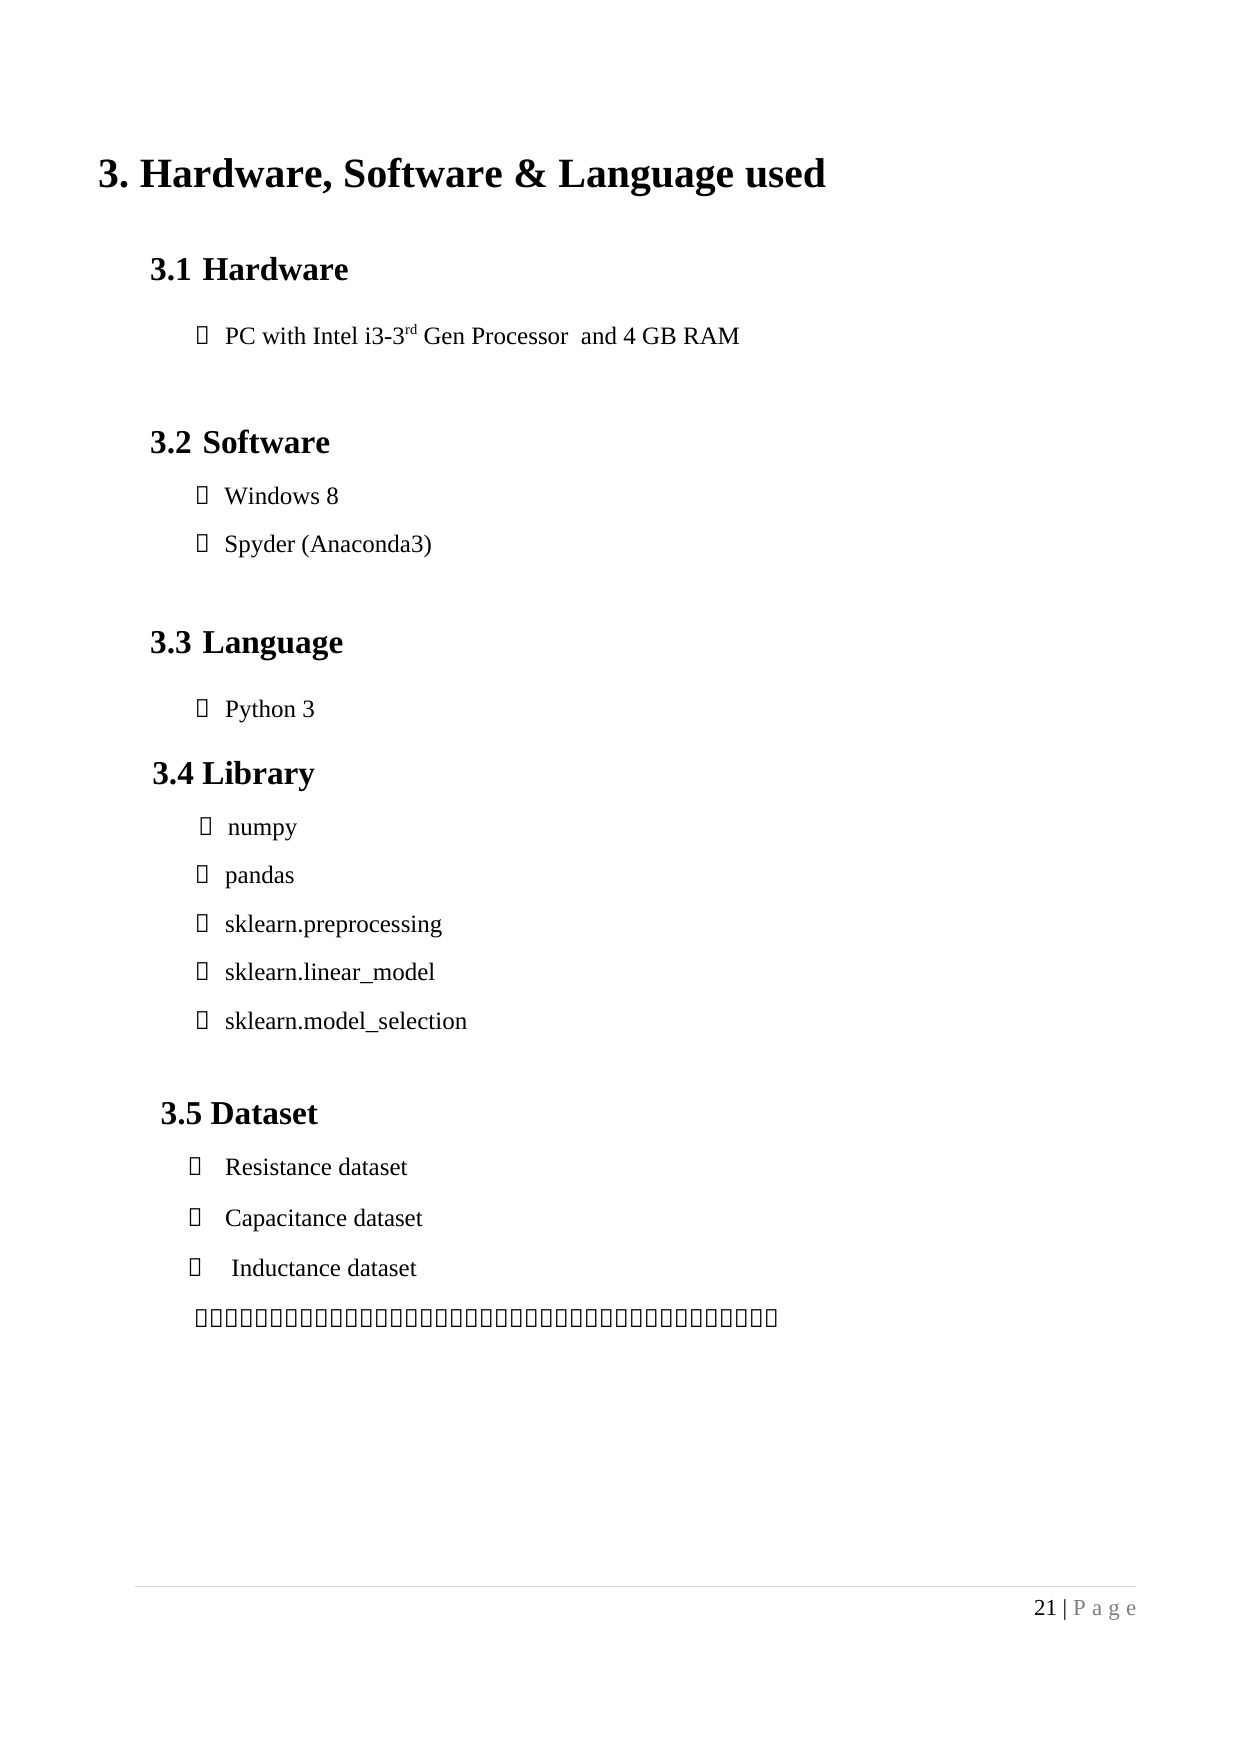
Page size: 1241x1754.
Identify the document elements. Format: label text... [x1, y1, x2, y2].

list sklearn.model_selection [194, 1002, 1136, 1036]
list PC with Intel i3-3rd Gen Processor and 4 GB RAM [194, 317, 1136, 351]
list Resistance dataset [187, 1148, 1136, 1183]
text 3.5 Dataset [135, 1094, 1136, 1132]
list Language [150, 622, 1136, 661]
list sklearn.linear_model [194, 954, 1136, 988]
list Windows 8 [194, 477, 1136, 511]
text 3.4 Library [135, 753, 1136, 792]
subtitle 3. Hardware, Software & Language used [98, 148, 1091, 196]
list Capacitance dataset [187, 1199, 1136, 1233]
list numpy [194, 808, 301, 842]
list Inductance dataset [187, 1250, 1136, 1284]
list sklearn.preprocessing [194, 905, 1136, 939]
list Spyder (Anaconda3) [194, 526, 1136, 559]
text  [187, 1300, 1136, 1334]
list Python 3 [194, 691, 1136, 724]
list Software [150, 422, 1136, 461]
list pandas [194, 857, 1136, 891]
list Hardware [150, 249, 1136, 287]
